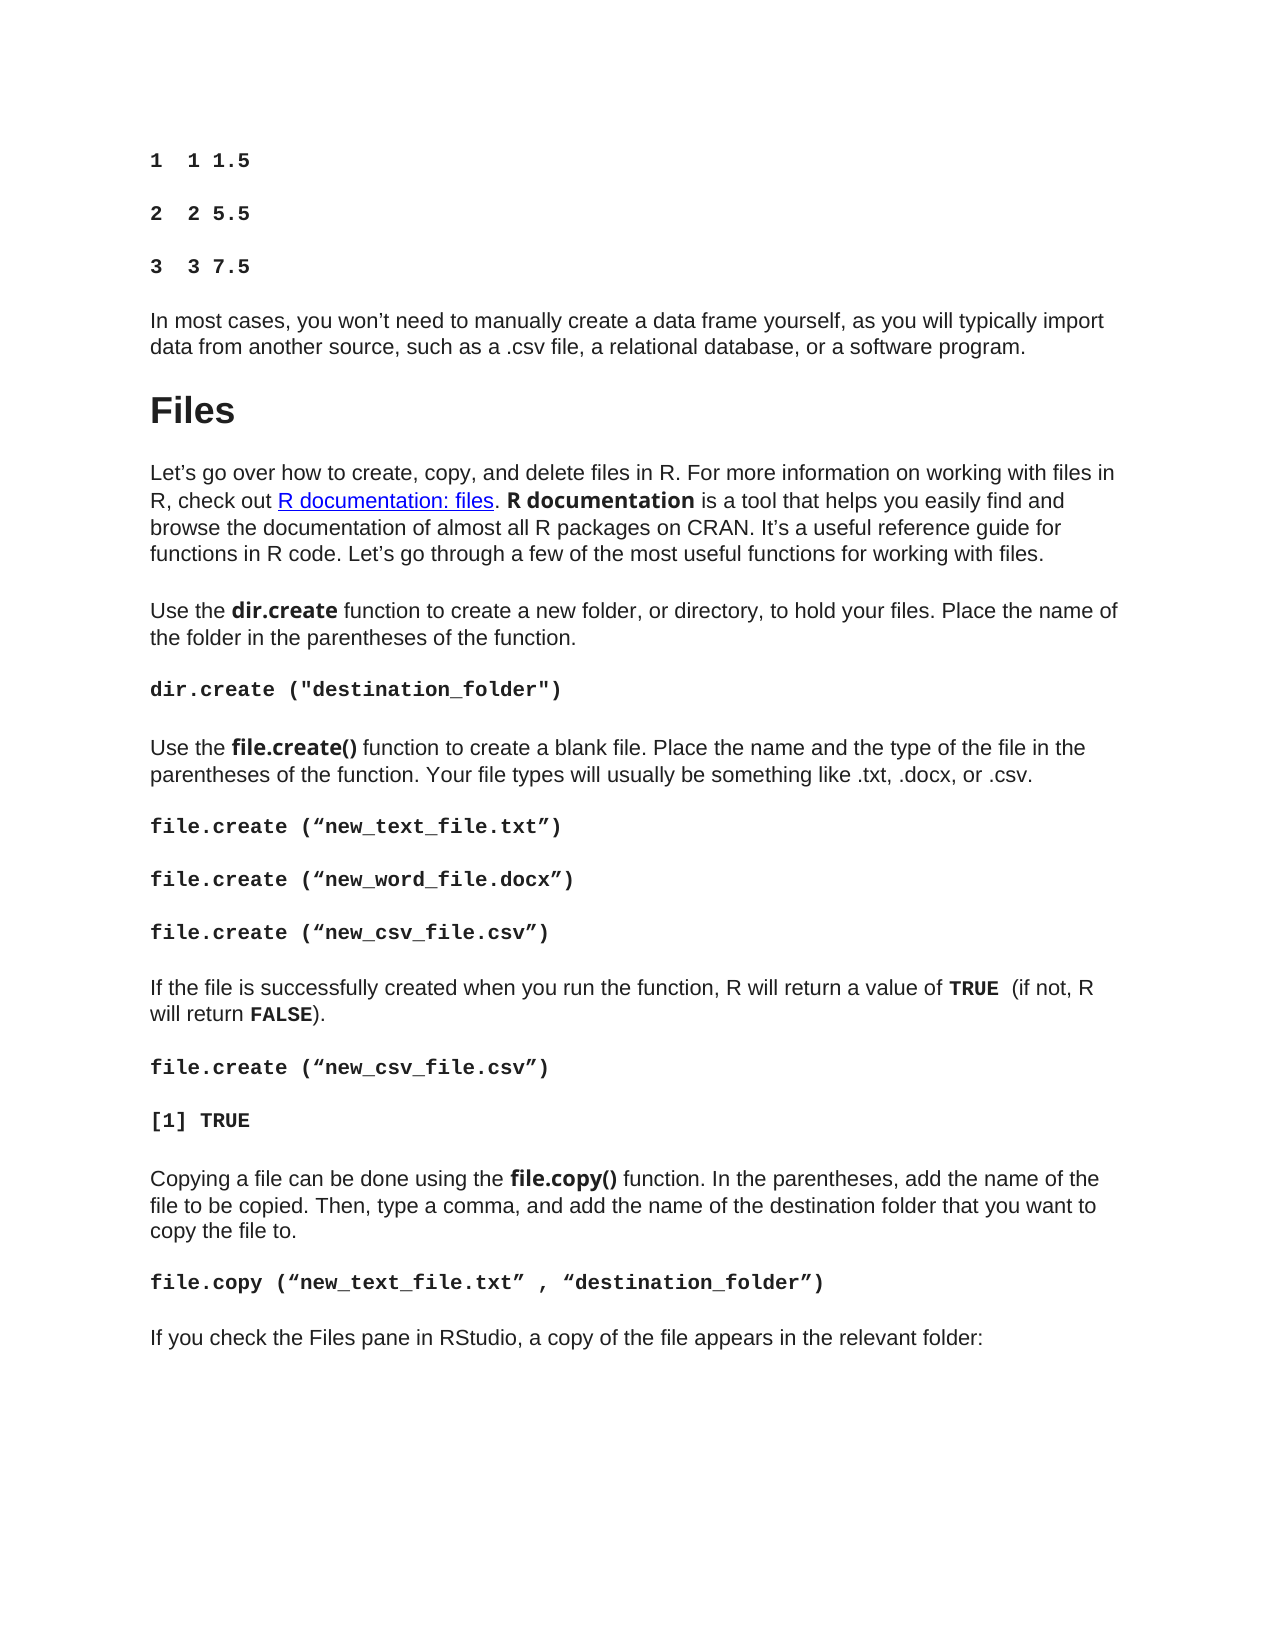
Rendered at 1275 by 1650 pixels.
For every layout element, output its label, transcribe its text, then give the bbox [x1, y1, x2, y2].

text file.create (“new_csv_file.csv”) [150, 922, 1125, 945]
text file.copy (“new_text_file.txt” , “destination_folder”) [150, 1272, 1125, 1296]
text [1] TRUE [150, 1110, 1125, 1134]
text In most cases, you won’t need to manually create a data frame yourself, as you will typically import data from another source, such as a .csv file, a relational database, or a software program. [150, 308, 1125, 359]
subtitle Files [150, 388, 1125, 431]
text Let’s go over how to create, copy, and delete files in R. For more information on working with files in R, check out R documentation: files. R documentation is a tool that helps you easily find and browse the documentation of almost all R packages on CRAN. It’s a useful reference guide for functions in R code. Let’s go through a few of the most useful functions for working with files. [150, 460, 1125, 566]
text 3 3 7.5 [150, 256, 1125, 279]
text Use the dir.create function to create a new folder, or directory, to hold your files. Place the name of the folder in the parentheses of the function. [150, 595, 1125, 650]
text Copying a file can be done using the file.copy() function. In the parentheses, add the name of the file to be copied. Then, type a comma, and add the name of the destination folder that you want to copy the file to. [150, 1163, 1125, 1243]
text 2 2 5.5 [150, 203, 1125, 226]
text file.create (“new_csv_file.csv”) [150, 1057, 1125, 1081]
text file.create (“new_word_file.docx”) [150, 869, 1125, 892]
text Use the file.create() function to create a blank file. Place the name and the type of the file in the parentheses of the function. Your file types will usually be something like .txt, .docx, or .csv. [150, 732, 1125, 787]
text 1 1 1.5 [150, 150, 1125, 174]
text If the file is successfully created when you run the function, R will return a value of TRUE (if not, R will return FALSE). [150, 974, 1125, 1028]
text dir.create ("destination_folder") [150, 679, 1125, 703]
text file.create (“new_text_file.txt”) [150, 816, 1125, 840]
text If you check the Files pane in RStudio, a copy of the file appears in the relevant folder: [150, 1325, 1125, 1350]
